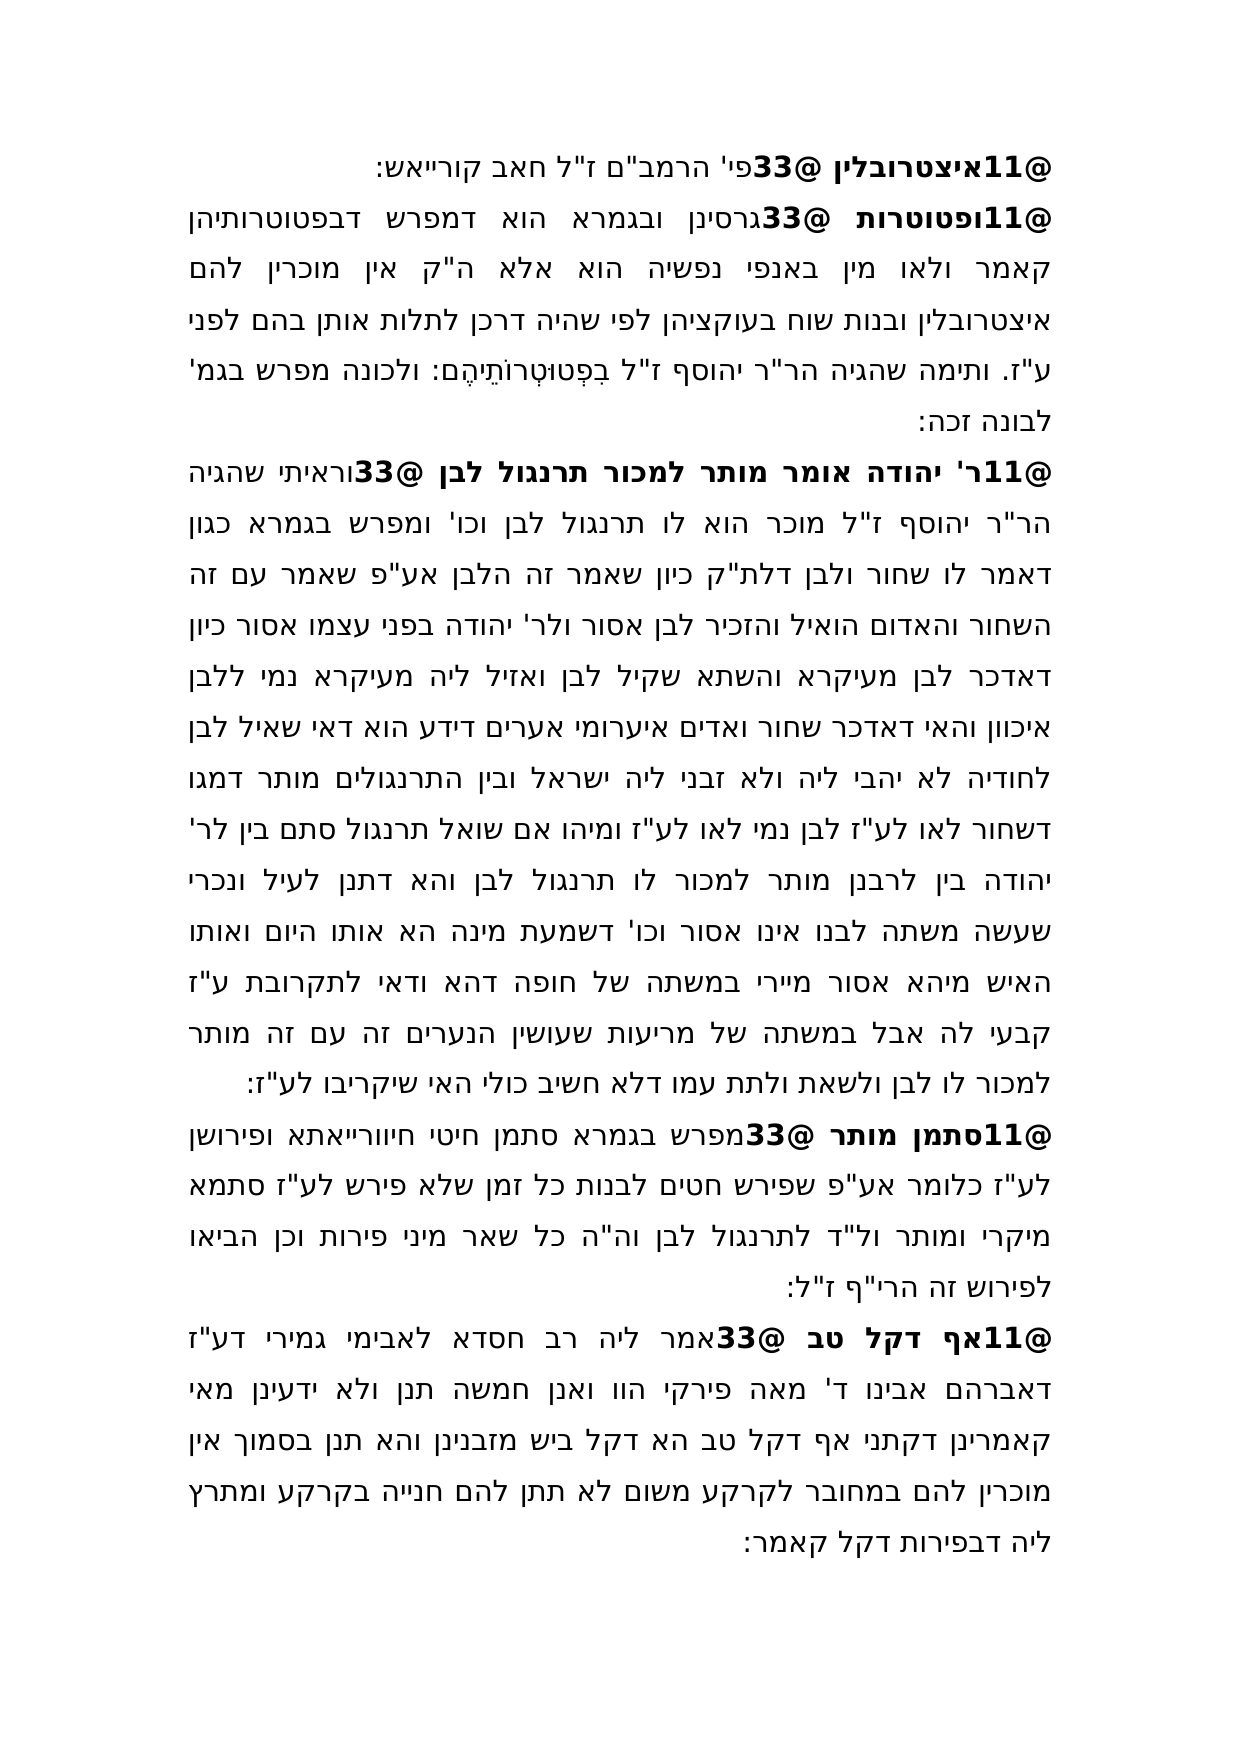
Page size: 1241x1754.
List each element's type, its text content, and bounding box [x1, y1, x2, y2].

text @11אף דקל טב @33אמר ליה רב חסדא לאבימי גמירי דע"ז דאברהם אבינו ד' מאה פירקי הוו ואנן חמשה תנן ולא ידעינן מאי קאמרינן דקתני אף דקל טב הא דקל ביש מזבנינן והא תנן בסמוך אין מוכרין להם במחובר לקרקע משום לא תתן להם חנייה בקרקע ומתרץ ליה דבפירות דקל קאמר: [187, 1322, 1053, 1559]
text @11איצטרובלין @33פי' הרמב"ם ז"ל חאב קורייאש: [187, 150, 1053, 184]
text @11ופטוטרות @33גרסינן ובגמרא הוא דמפרש דבפטוטרותיהן קאמר ולאו מין באנפי נפשיה הוא אלא ה"ק אין מוכרין להם איצטרובלין ובנות שוח בעוקציהן לפי שהיה דרכן לתלות אותן בהם לפני ע"ז. ותימה שהגיה הר"ר יהוסף ז"ל בִפְטוּטְרוֹתֵיהֶם: ולכונה מפרש בגמ' לבונה זכה: [187, 201, 1053, 439]
text @11ר' יהודה אומר מותר למכור תרנגול לבן @33וראיתי שהגיה הר"ר יהוסף ז"ל מוכר הוא לו תרנגול לבן וכו' ומפרש בגמרא כגון דאמר לו שחור ולבן דלת"ק כיון שאמר זה הלבן אע"פ שאמר עם זה השחור והאדום הואיל והזכיר לבן אסור ולר' יהודה בפני עצמו אסור כיון דאדכר לבן מעיקרא והשתא שקיל לבן ואזיל ליה מעיקרא נמי ללבן איכוון והאי דאדכר שחור ואדים איערומי אערים דידע הוא דאי שאיל לבן לחודיה לא יהבי ליה ולא זבני ליה ישראל ובין התרנגולים מותר דמגו דשחור לאו לע"ז לבן נמי לאו לע"ז ומיהו אם שואל תרנגול סתם בין לר' יהודה בין לרבנן מותר למכור לו תרנגול לבן והא דתנן לעיל ונכרי שעשה משתה לבנו אינו אסור וכו' דשמעת מינה הא אותו היום ואותו האיש מיהא אסור מיירי במשתה של חופה דהא ודאי לתקרובת ע"ז קבעי לה אבל במשתה של מריעות שעושין הנערים זה עם זה מותר למכור לו לבן ולשאת ולתת עמו דלא חשיב כולי האי שיקריבו לע"ז: [187, 456, 1053, 1101]
text @11סתמן מותר @33מפרש בגמרא סתמן חיטי חיוורייאתא ופירושן לע"ז כלומר אע"פ שפירש חטים לבנות כל זמן שלא פירש לע"ז סתמא מיקרי ומותר ול"ד לתרנגול לבן וה"ה כל שאר מיני פירות וכן הביאו לפירוש זה הרי"ף ז"ל: [187, 1118, 1053, 1304]
